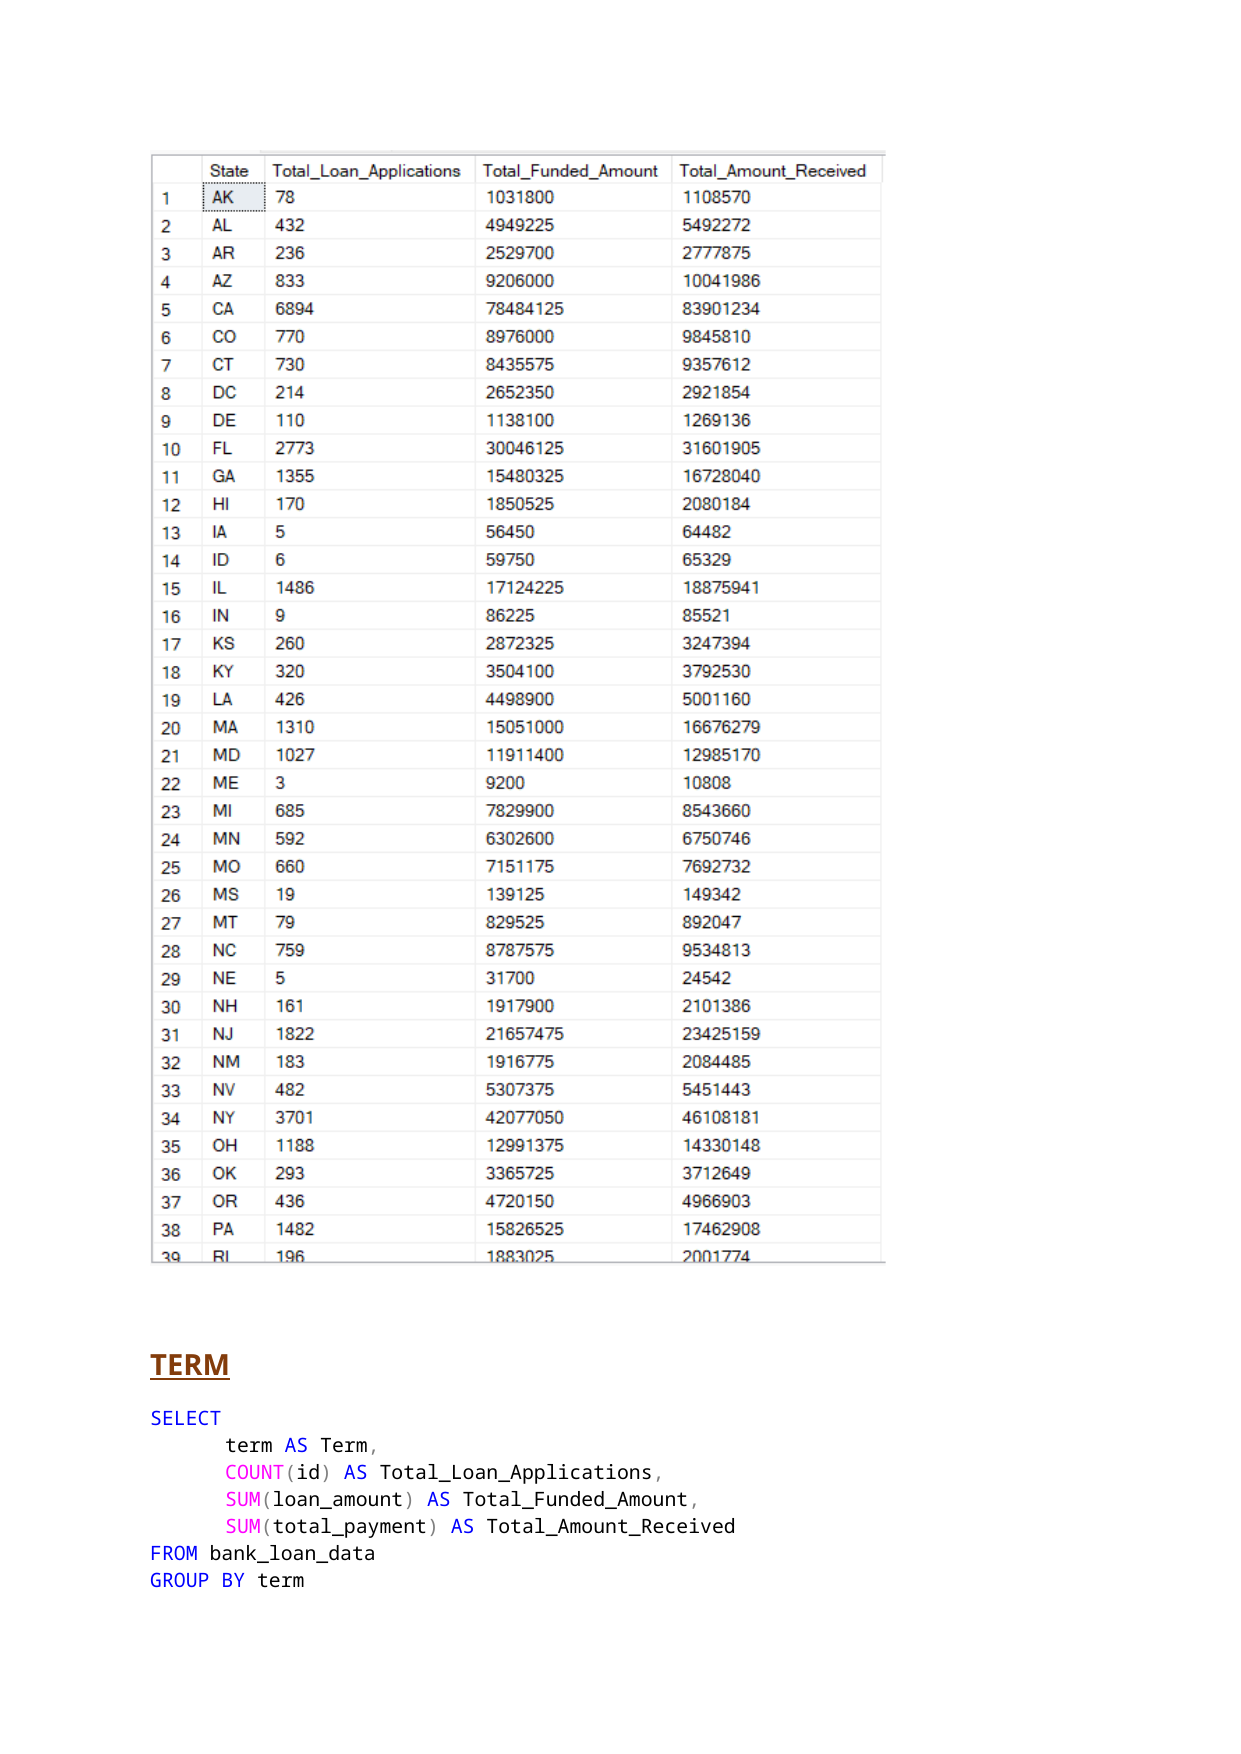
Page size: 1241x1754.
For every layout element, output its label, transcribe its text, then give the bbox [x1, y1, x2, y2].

text GROUP BY term [150, 1566, 1090, 1593]
picture [150, 150, 886, 1266]
text SUM(total_payment) AS Total_Amount_Received [150, 1512, 1090, 1539]
text FROM bank_loan_data [150, 1539, 1090, 1566]
text term AS Term, [150, 1431, 1090, 1458]
text SELECT [150, 1404, 1090, 1431]
text SUM(loan_amount) AS Total_Funded_Amount, [150, 1485, 1090, 1512]
text COUNT(id) AS Total_Loan_Applications, [150, 1458, 1090, 1485]
text TERM [150, 1344, 1090, 1384]
